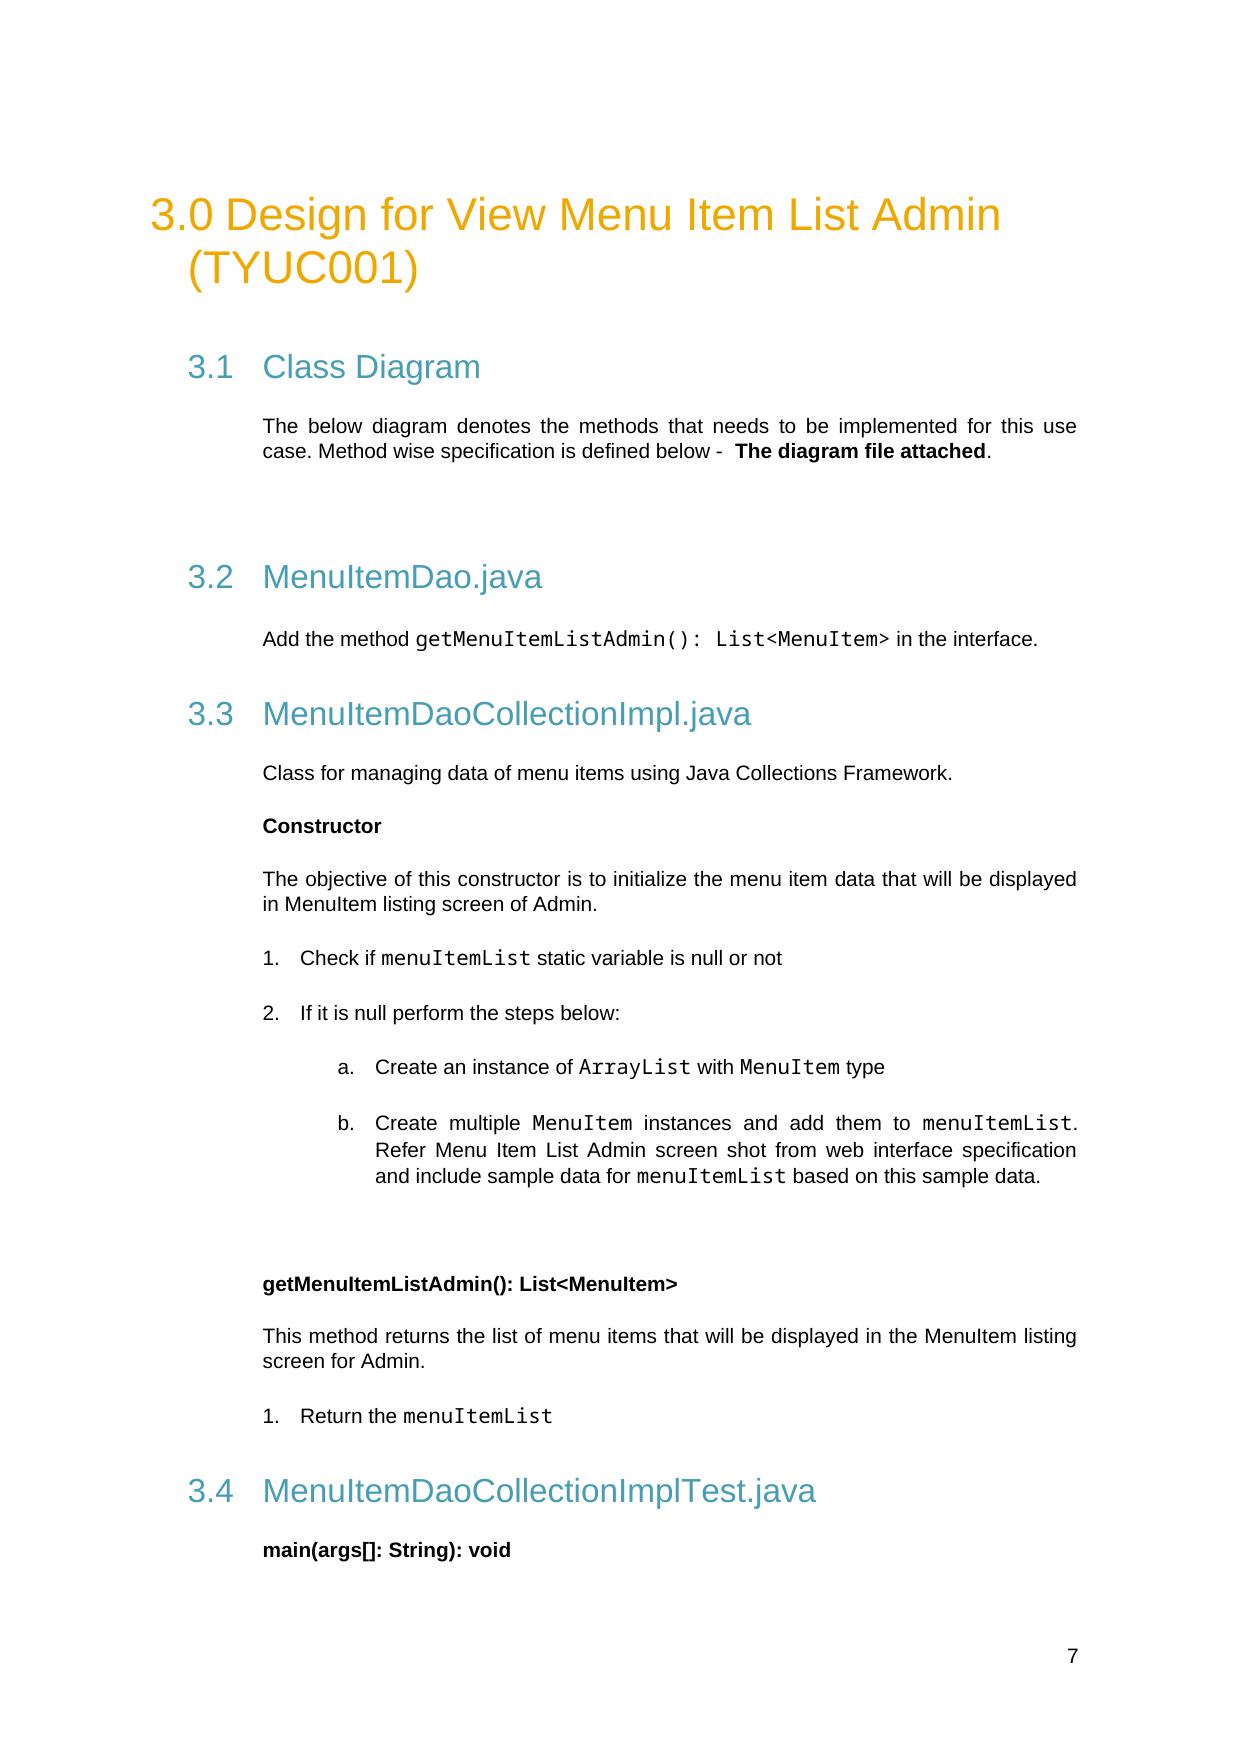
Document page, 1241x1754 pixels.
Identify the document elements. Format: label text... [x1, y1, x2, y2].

text This method returns the list of menu items that will be displayed in the MenuItem listing screen for Admin. [262, 1323, 1078, 1373]
text Add the method getMenuItemListAdmin(): List<MenuItem> in the interface. [262, 624, 1078, 652]
text The below diagram denotes the methods that needs to be implemented for this use case. Method wise specification is defined below - The diagram file attached. [262, 413, 1078, 463]
text getMenuItemListAdmin(): List<MenuItem> [262, 1270, 1078, 1295]
subtitle Design for View Menu Item List Admin (TYUC001) [150, 187, 1078, 293]
list Check if menuItemList static variable is null or not [262, 943, 1078, 972]
list Return the menuItemList [262, 1401, 1078, 1429]
subtitle Class Diagram [187, 347, 1090, 386]
text The objective of this constructor is to initialize the menu item data that will be displayed in MenuItem listing screen of Admin. [262, 865, 1078, 915]
text Class for managing data of menu items using Java Collections Framework. [262, 760, 1078, 785]
list Create multiple MenuItem instances and add them to menuItemList. Refer Menu Item List Admin screen shot from web interface specification and include sample data for menuItemList based on this sample data. [337, 1108, 1078, 1190]
subtitle MenuItemDao.java [187, 558, 1090, 596]
list If it is null perform the steps below: [262, 999, 1078, 1024]
subtitle MenuItemDaoCollectionImplTest.java [187, 1471, 1090, 1509]
text main(args[]: String): void [262, 1537, 1078, 1562]
list Create an instance of ArrayList with MenuItem type [337, 1052, 1078, 1080]
subtitle MenuItemDaoCollectionImpl.java [187, 694, 1090, 732]
text Constructor [262, 813, 1078, 838]
